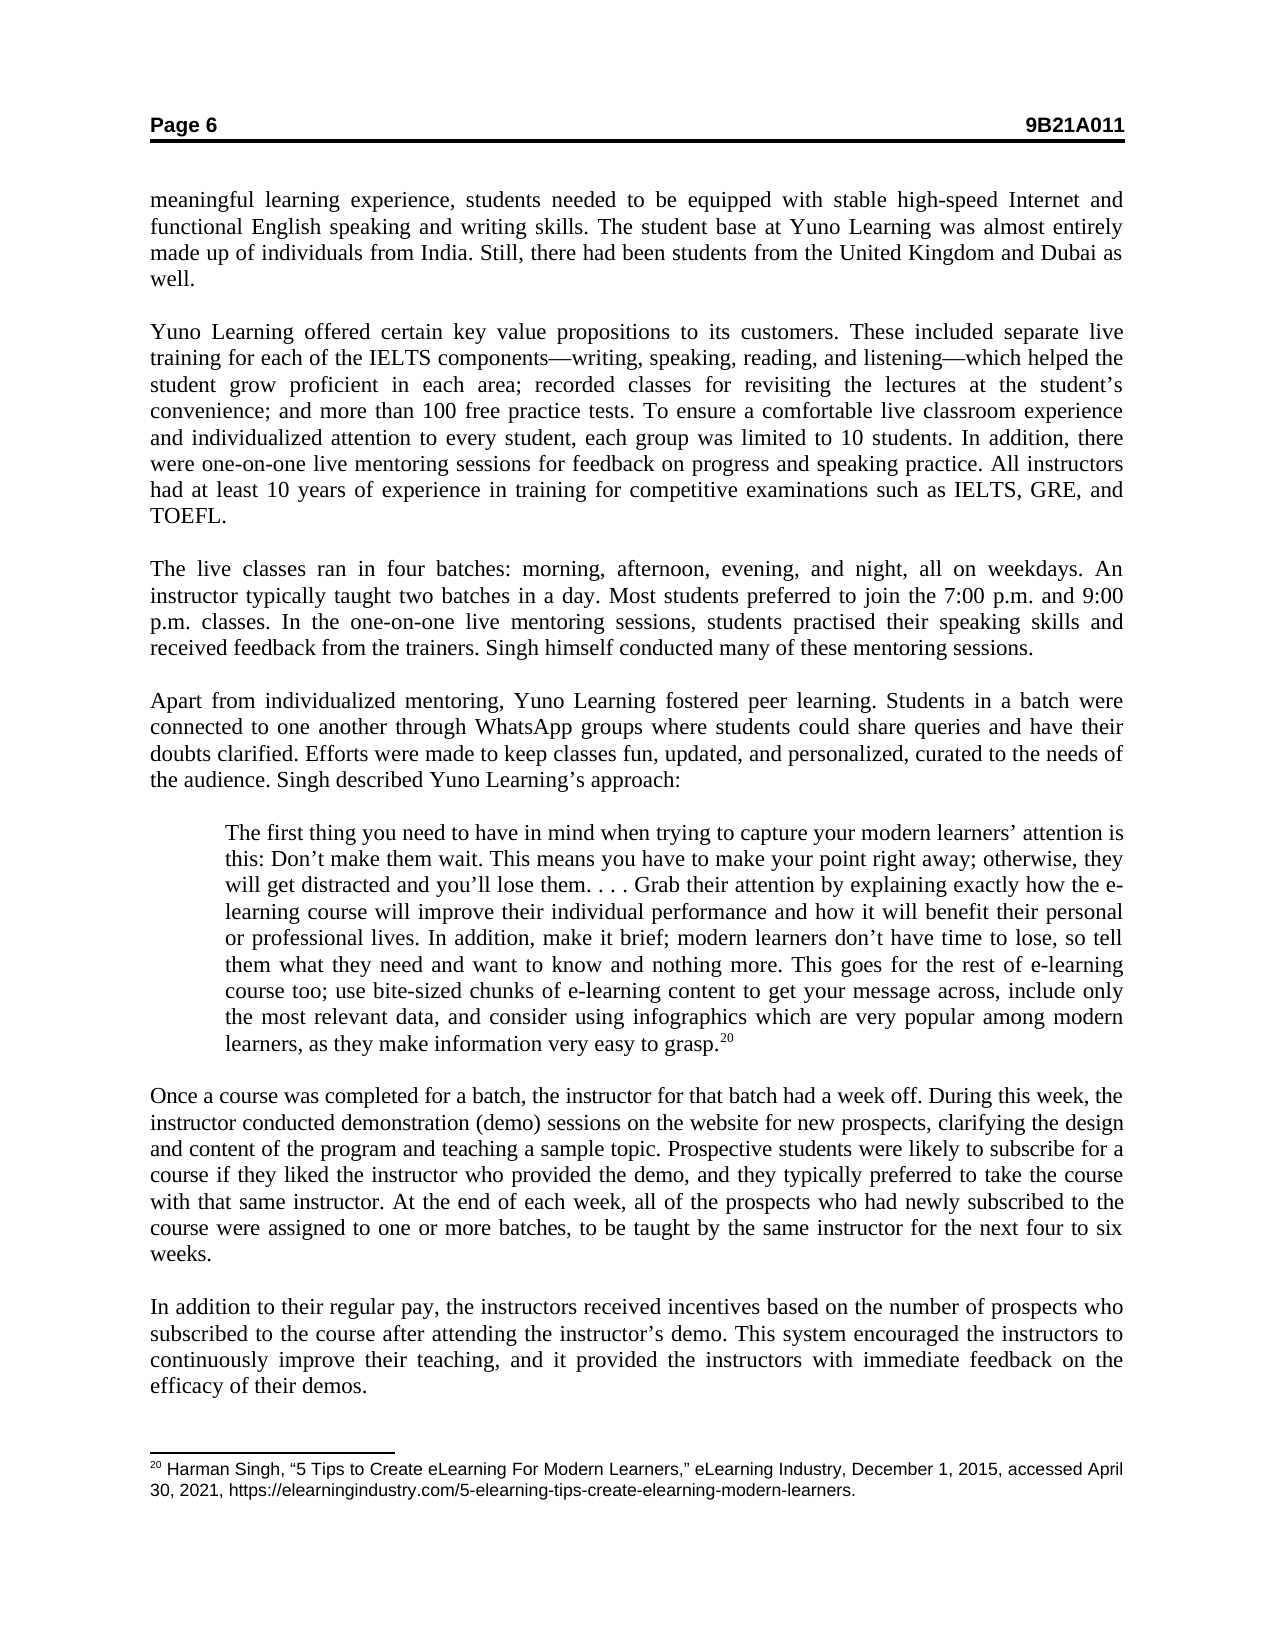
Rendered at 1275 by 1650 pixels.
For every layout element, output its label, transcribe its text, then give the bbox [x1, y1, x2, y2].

text Once a course was completed for a batch, the instructor for that batch had a week off. During this week, the instructor conducted demonstration (demo) sessions on the website for new prospects, clarifying the design and content of the program and teaching a sample topic. Prospective students were likely to subscribe for a course if they liked the instructor who provided the demo, and they typically preferred to take the course with that same instructor. At the end of each week, all of the prospects who had newly subscribed to the course were assigned to one or more batches, to be taught by the same instructor for the next four to six weeks. [150, 1082, 1125, 1267]
text The first thing you need to have in mind when trying to capture your modern learners’ attention is this: Don’t make them wait. This means you have to make your point right away; otherwise, they will get distracted and you’ll lose them. . . . Grab their attention by explaining exactly how the e-learning course will improve their individual performance and how it will benefit their personal or professional lives. In addition, make it brief; modern learners don’t have time to lose, so tell them what they need and want to know and nothing more. This goes for the rest of e-learning course too; use bite-sized chunks of e-learning content to get your message across, include only the most relevant data, and consider using infographics which are very popular among modern learners, as they make information very easy to grasp. [225, 819, 1125, 1056]
text Yuno Learning offered certain key value propositions to its customers. These included separate live training for each of the IELTS components—writing, speaking, reading, and listening—which helped the student grow proficient in each area; recorded classes for revisiting the lectures at the student’s convenience; and more than 100 free practice tests. To ensure a comfortable live classroom experience and individualized attention to every student, each group was limited to 10 students. In addition, there were one-on-one live mentoring sessions for feedback on progress and speaking practice. All instructors had at least 10 years of experience in training for competitive examinations such as IELTS, GRE, and TOEFL. [150, 318, 1125, 529]
text Apart from individualized mentoring, Yuno Learning fostered peer learning. Students in a batch were connected to one another through WhatsApp groups where students could share queries and have their doubts clarified. Efforts were made to keep classes fun, updated, and personalized, curated to the needs of the audience. Singh described Yuno Learning’s approach: [150, 687, 1125, 792]
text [150, 186, 1125, 292]
text The live classes ran in four batches: morning, afternoon, evening, and night, all on weekdays. An instructor typically taught two batches in a day. Most students preferred to join the 7:00 p.m. and 9:00 p.m. classes. In the one-on-one live mentoring sessions, students practised their speaking skills and received feedback from the trainers. Singh himself conducted many of these mentoring sessions. [150, 555, 1125, 661]
text In addition to their regular pay, the instructors received incentives based on the number of prospects who subscribed to the course after attending the instructor’s demo. This system encouraged the instructors to continuously improve their teaching, and it provided the instructors with immediate feedback on the efficacy of their demos. [150, 1293, 1125, 1399]
